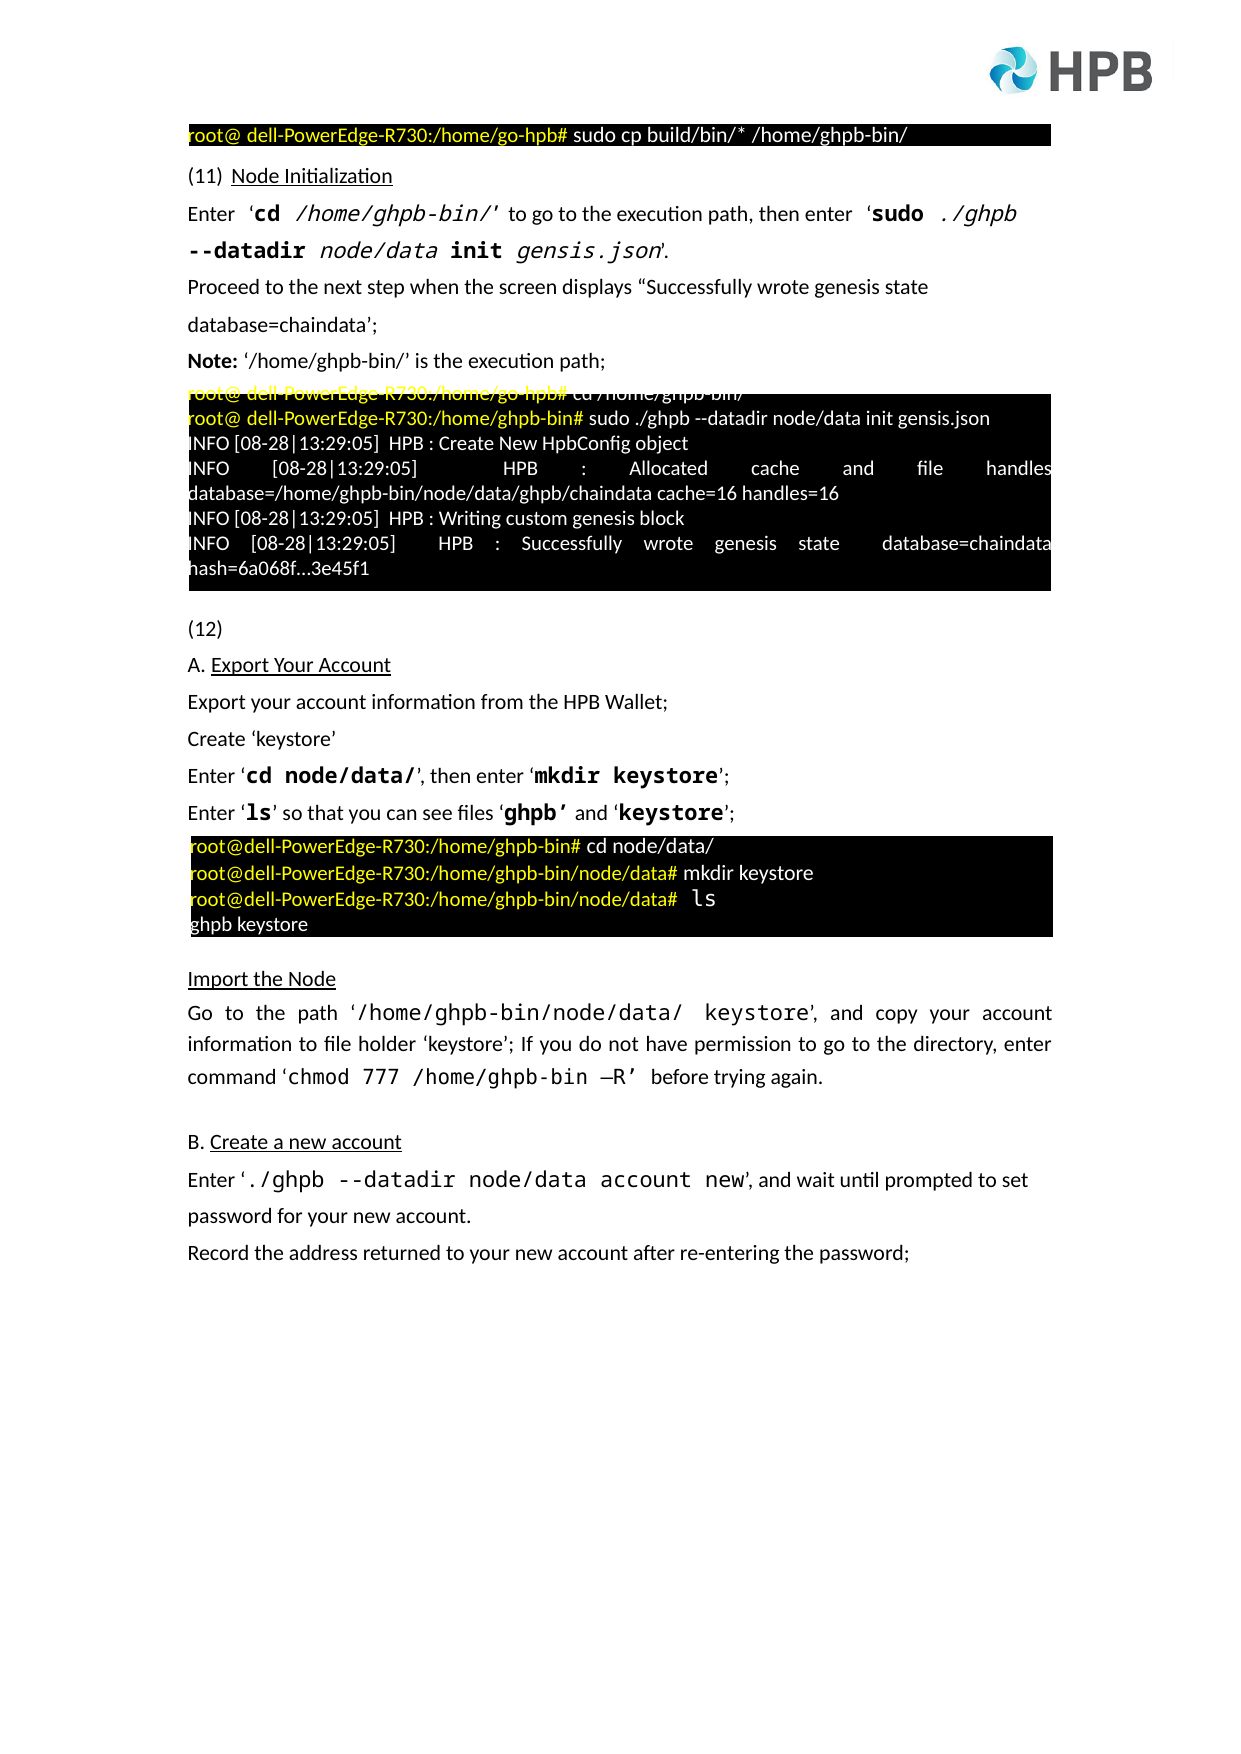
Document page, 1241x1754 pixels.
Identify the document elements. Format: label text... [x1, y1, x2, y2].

text Enter ‘ls’ so that you can see files ‘ghpb’ and ‘keystore’; [187, 796, 1053, 828]
text Proceed to the next step when the screen displays “Successfully wrote genesis state database=chaindata’; [187, 271, 1053, 340]
list Node Initialization Enter ‘cd /home/ghpb-bin/’ to go to the execution path, then enter ‘sudo ./ghpb --datadir node/data init gensis.json’. [187, 159, 1053, 266]
text Enter ‘cd node/data/’, then enter ‘mkdir keystore’; [187, 759, 1053, 791]
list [187, 1236, 1053, 1269]
text Import the Node Go to the path ‘/home/ghpb-bin/node/data/ keystore’, and copy your account information to file holder ‘keystore’; If you do not have permission to go to the directory, enter command ‘chmod 777 /home/ghpb-bin –R’ before trying again. [187, 963, 1053, 1125]
picture [977, 39, 1184, 98]
list B. Create a new account Enter ‘./ghpb --datadir node/data account new’, and wait until prompted to set password for your new account. [187, 1125, 1053, 1232]
text A. Export Your Account [187, 649, 1053, 681]
text Note: ‘/home/ghpb-bin/’ is the execution path; [187, 344, 1053, 377]
text Export your account information from the HPB Wallet; Create ‘keystore’ [187, 685, 1053, 755]
